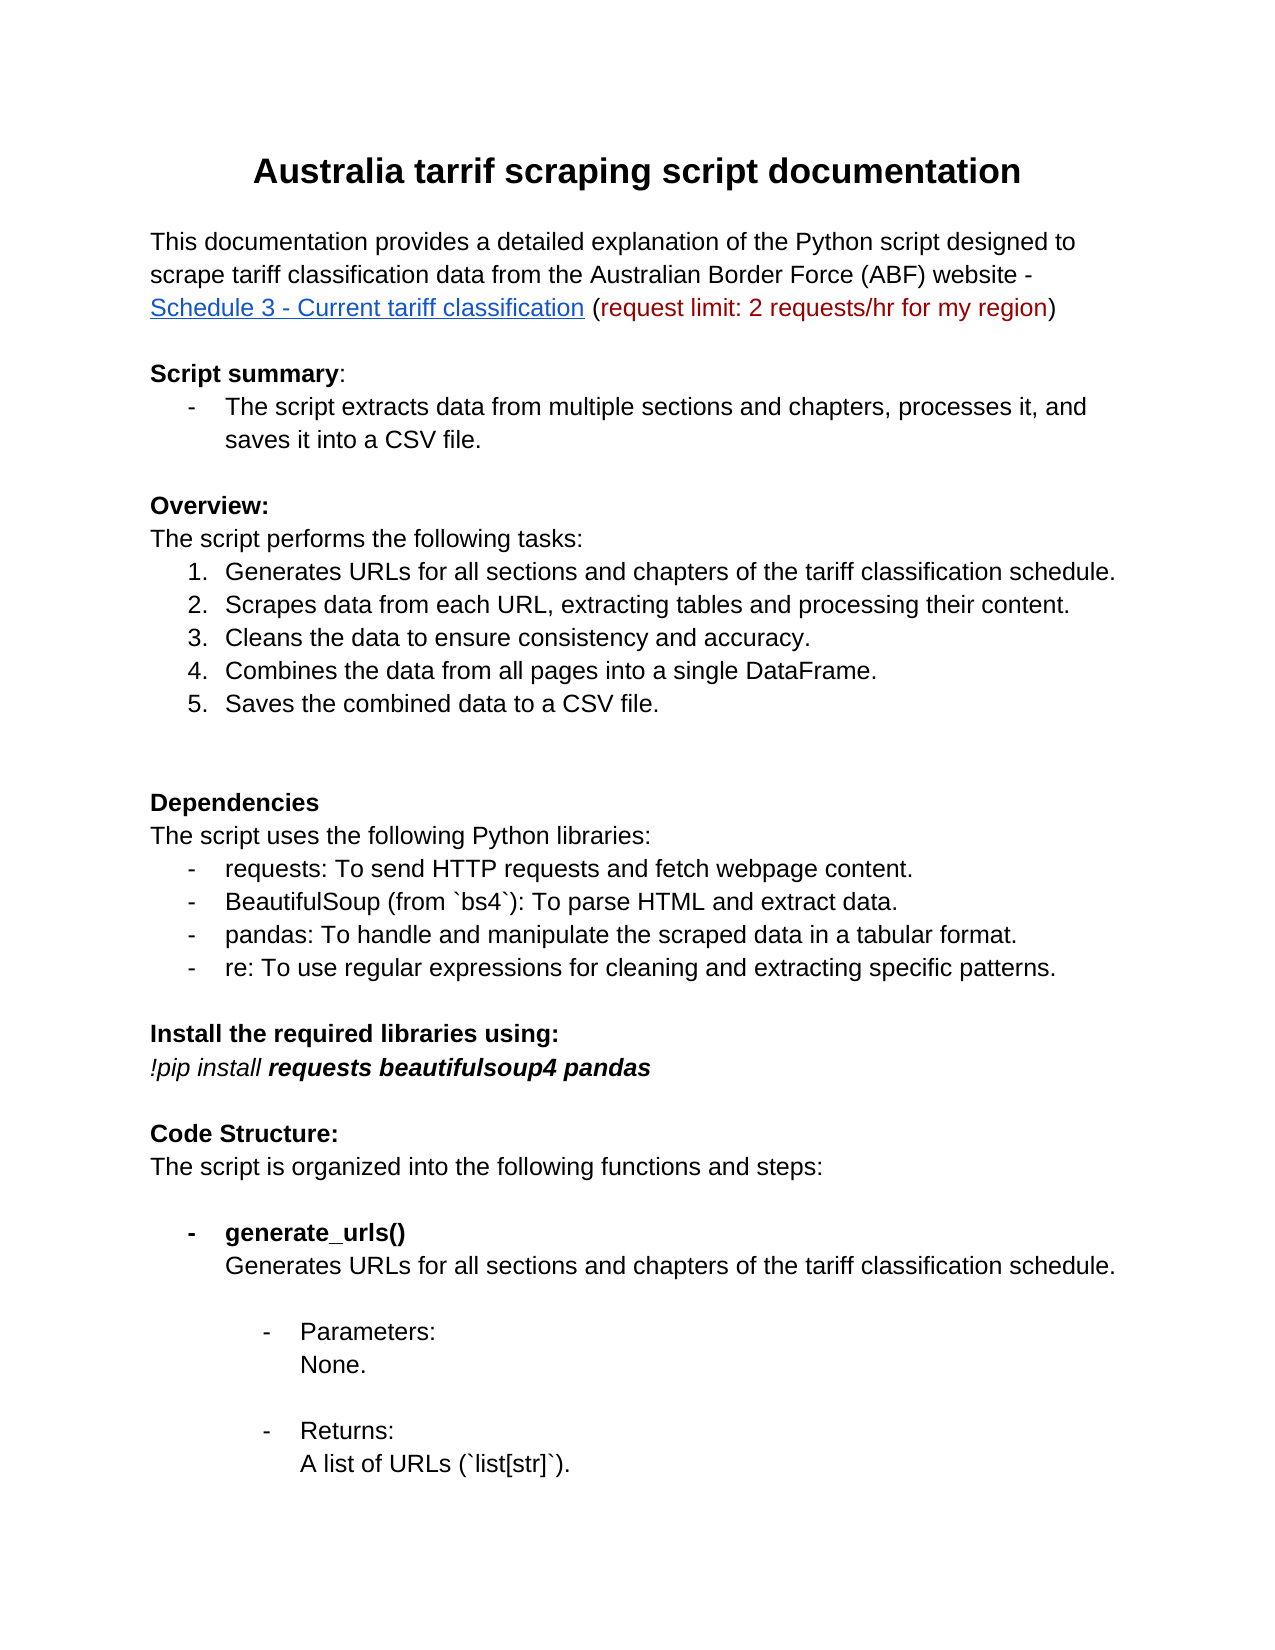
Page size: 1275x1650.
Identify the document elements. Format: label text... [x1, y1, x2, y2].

list The script extracts data from multiple sections and chapters, processes it, and saves it into a CSV file. [187, 392, 1125, 454]
text Australia tarrif scraping script documentation [150, 150, 1125, 191]
text This documentation provides a detailed explanation of the Python script designed to scrape tariff classification data from the Australian Border Force (ABF) website - Schedule 3 - Current tariff classification (request limit: 2 requests/hr for my region) [150, 227, 1125, 322]
text The script performs the following tasks: [150, 524, 1125, 553]
text Script summary: [150, 359, 1125, 388]
list Scrapes data from each URL, extracting tables and processing their content. [187, 590, 1125, 619]
text The script uses the following Python libraries: [150, 821, 1125, 850]
list Returns: [262, 1416, 1125, 1444]
text !pip install requests beautifulsoup4 pandas [150, 1052, 1125, 1081]
list generate_urls() [187, 1218, 1125, 1246]
list pandas: To handle and manipulate the scraped data in a tabular format. [187, 920, 1125, 949]
text The script is organized into the following functions and steps: [150, 1152, 1125, 1180]
text Dependencies [150, 788, 1125, 817]
list BeautifulSoup (from `bs4`): To parse HTML and extract data. [187, 887, 1125, 916]
list Parameters: [262, 1317, 1125, 1345]
list re: To use regular expressions for cleaning and extracting specific patterns. [187, 953, 1125, 982]
text Install the required libraries using: [150, 1019, 1125, 1048]
text Overview: [150, 491, 1125, 520]
text Code Structure: [150, 1118, 1125, 1147]
list Combines the data from all pages into a single DataFrame. [187, 656, 1125, 685]
list Cleans the data to ensure consistency and accuracy. [187, 623, 1125, 652]
text A list of URLs (`list[str]`). [300, 1449, 1125, 1477]
text Generates URLs for all sections and chapters of the tariff classification schedule. [225, 1251, 1125, 1279]
list requests: To send HTTP requests and fetch webpage content. [187, 854, 1125, 883]
list Generates URLs for all sections and chapters of the tariff classification schedule. [187, 557, 1125, 586]
list Saves the combined data to a CSV file. [187, 689, 1125, 718]
text None. [300, 1350, 1125, 1378]
